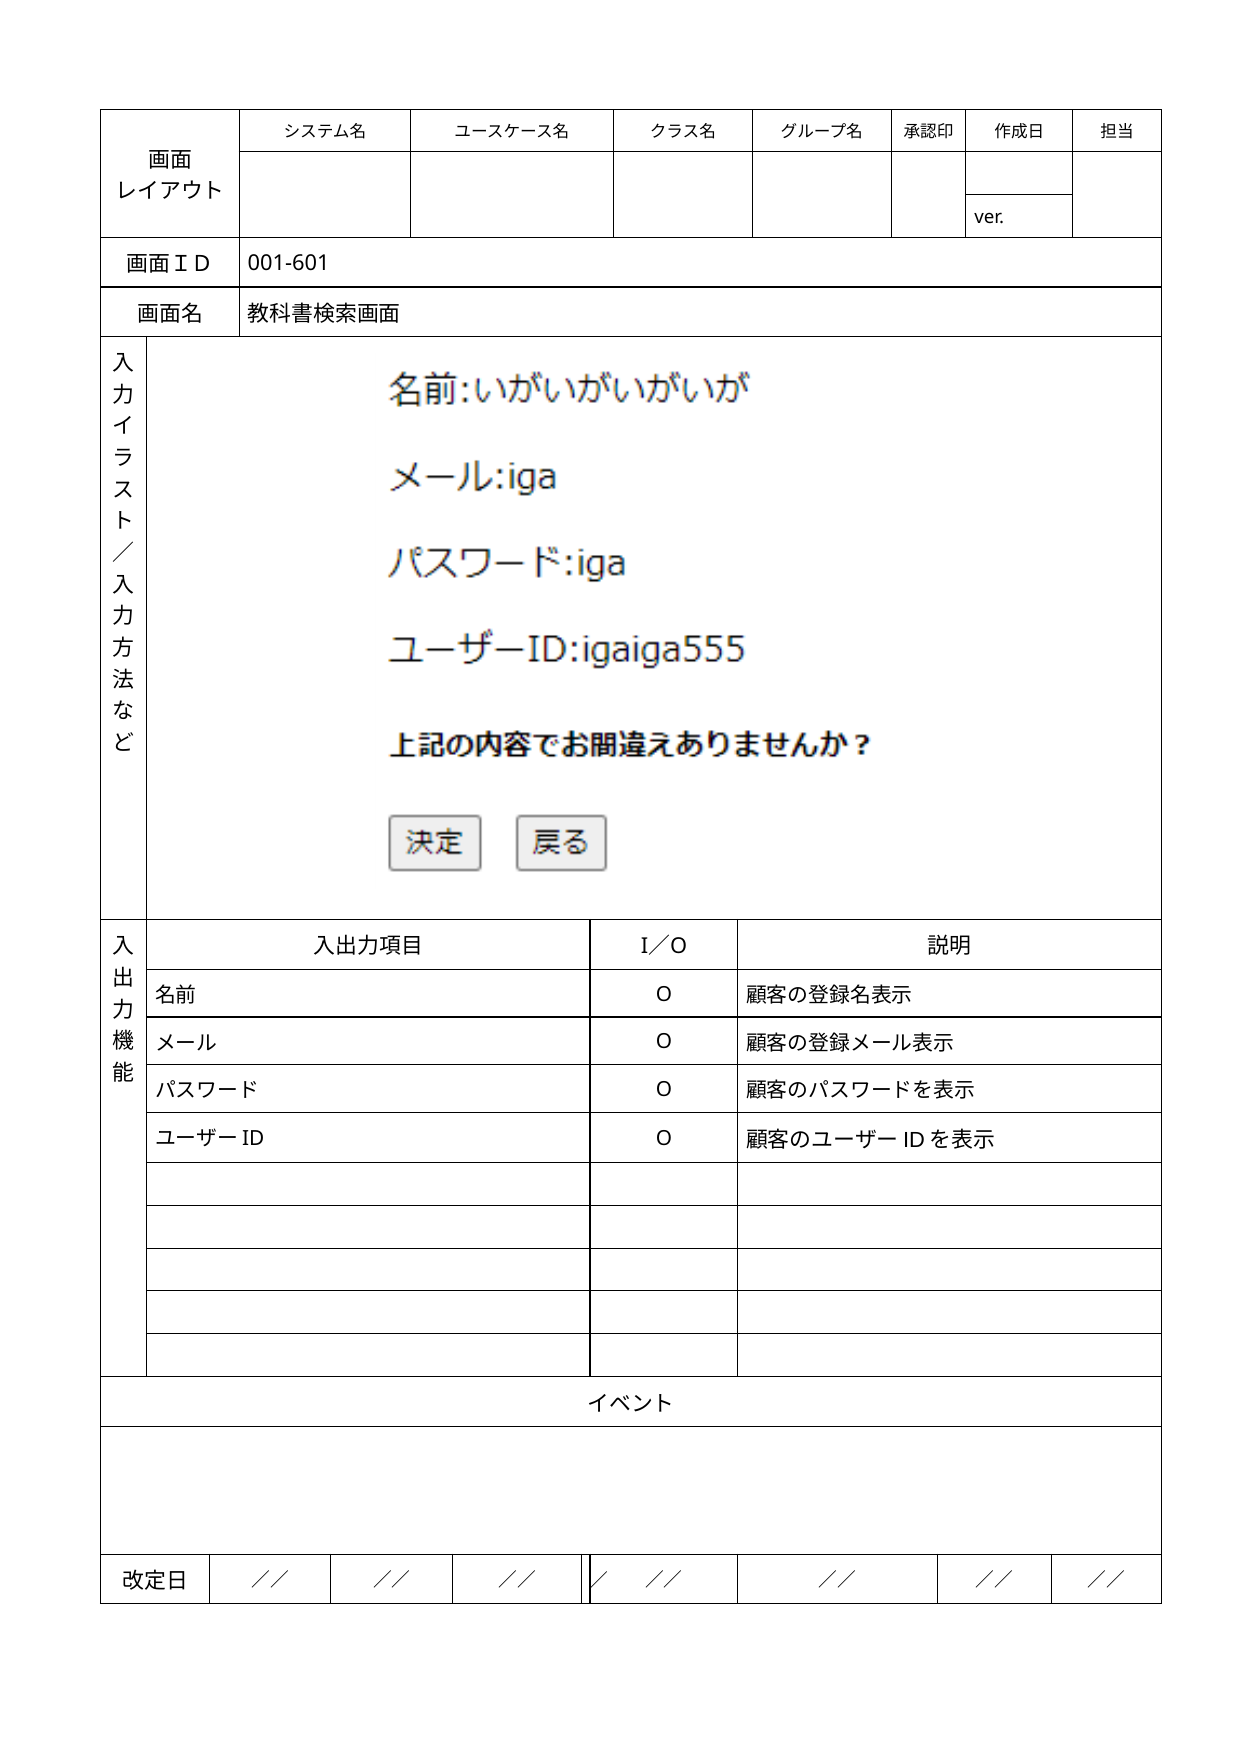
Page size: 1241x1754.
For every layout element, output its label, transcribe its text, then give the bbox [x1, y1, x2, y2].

table_cell 入出力項目 [147, 920, 589, 968]
table_cell [892, 152, 965, 237]
table_cell [591, 1206, 737, 1247]
table_header グループ名 [753, 110, 891, 151]
table_cell [591, 1291, 737, 1333]
table_cell O [591, 1018, 737, 1064]
table_cell [147, 1206, 589, 1247]
table_cell O [591, 970, 737, 1016]
table_cell 顧客の登録メール表示 [738, 1018, 1161, 1064]
table_cell 顧客のパスワードを表示 [738, 1065, 1161, 1112]
table_header クラス名 [614, 110, 752, 151]
table_cell [411, 152, 613, 237]
table_cell 画面名 [101, 288, 239, 336]
table_cell [738, 1291, 1161, 1333]
table_cell 画面ＩＤ [101, 238, 239, 286]
table_header ユースケース名 [411, 110, 613, 151]
table_cell ユーザーID [147, 1113, 589, 1162]
table_cell 名前 [147, 970, 589, 1016]
table_cell ／／ [1052, 1555, 1161, 1603]
table_cell 入力イラスト／入力方法など [101, 337, 146, 919]
table_header 担当 [1073, 110, 1161, 151]
table_cell [591, 1249, 737, 1290]
table_header 作成日 [966, 110, 1072, 151]
table_cell ／／ [591, 1555, 737, 1603]
table_cell 入出力機能 [101, 920, 146, 1376]
table_cell [147, 1334, 589, 1376]
table_cell [101, 1427, 1161, 1553]
table_cell [240, 152, 410, 237]
table_cell O [591, 1065, 737, 1112]
table_header 承認印 [892, 110, 965, 151]
table_cell [591, 1163, 737, 1204]
table_header システム名 [240, 110, 410, 151]
table_cell [147, 1249, 589, 1290]
table_cell 改定日 [101, 1555, 209, 1603]
table_cell メール [147, 1018, 589, 1064]
table_cell パスワード [147, 1065, 589, 1112]
table_cell [753, 152, 891, 237]
table_cell ／／ [331, 1555, 452, 1603]
table_cell ／／ [453, 1555, 581, 1603]
table_cell 顧客のユーザーIDを表示 [738, 1113, 1161, 1162]
table_cell ／／ [938, 1555, 1051, 1603]
picture [375, 353, 949, 889]
table_cell 顧客の登録名表示 [738, 970, 1161, 1016]
table_cell 説明 [738, 920, 1161, 968]
table_cell [147, 337, 1161, 919]
table_cell [614, 152, 752, 237]
table_cell ／／ [210, 1555, 330, 1603]
table_cell [966, 152, 1072, 194]
table_cell O [591, 1113, 737, 1162]
table_cell [1073, 152, 1161, 237]
table_cell 001-601 [240, 238, 1161, 286]
table_cell [738, 1249, 1161, 1290]
table_cell [147, 1291, 589, 1333]
table_cell I／O [591, 920, 737, 968]
table_cell ／／ [738, 1555, 937, 1603]
table_cell [738, 1206, 1161, 1247]
table_cell 教科書検索画面 [240, 288, 1161, 336]
table_cell [738, 1334, 1161, 1376]
table_header 画面 レイアウト [101, 110, 239, 237]
table_cell ver. [966, 195, 1072, 237]
table_cell [738, 1163, 1161, 1204]
table_cell イベント [101, 1377, 1161, 1426]
table_cell [147, 1163, 589, 1204]
table_cell [591, 1334, 737, 1376]
